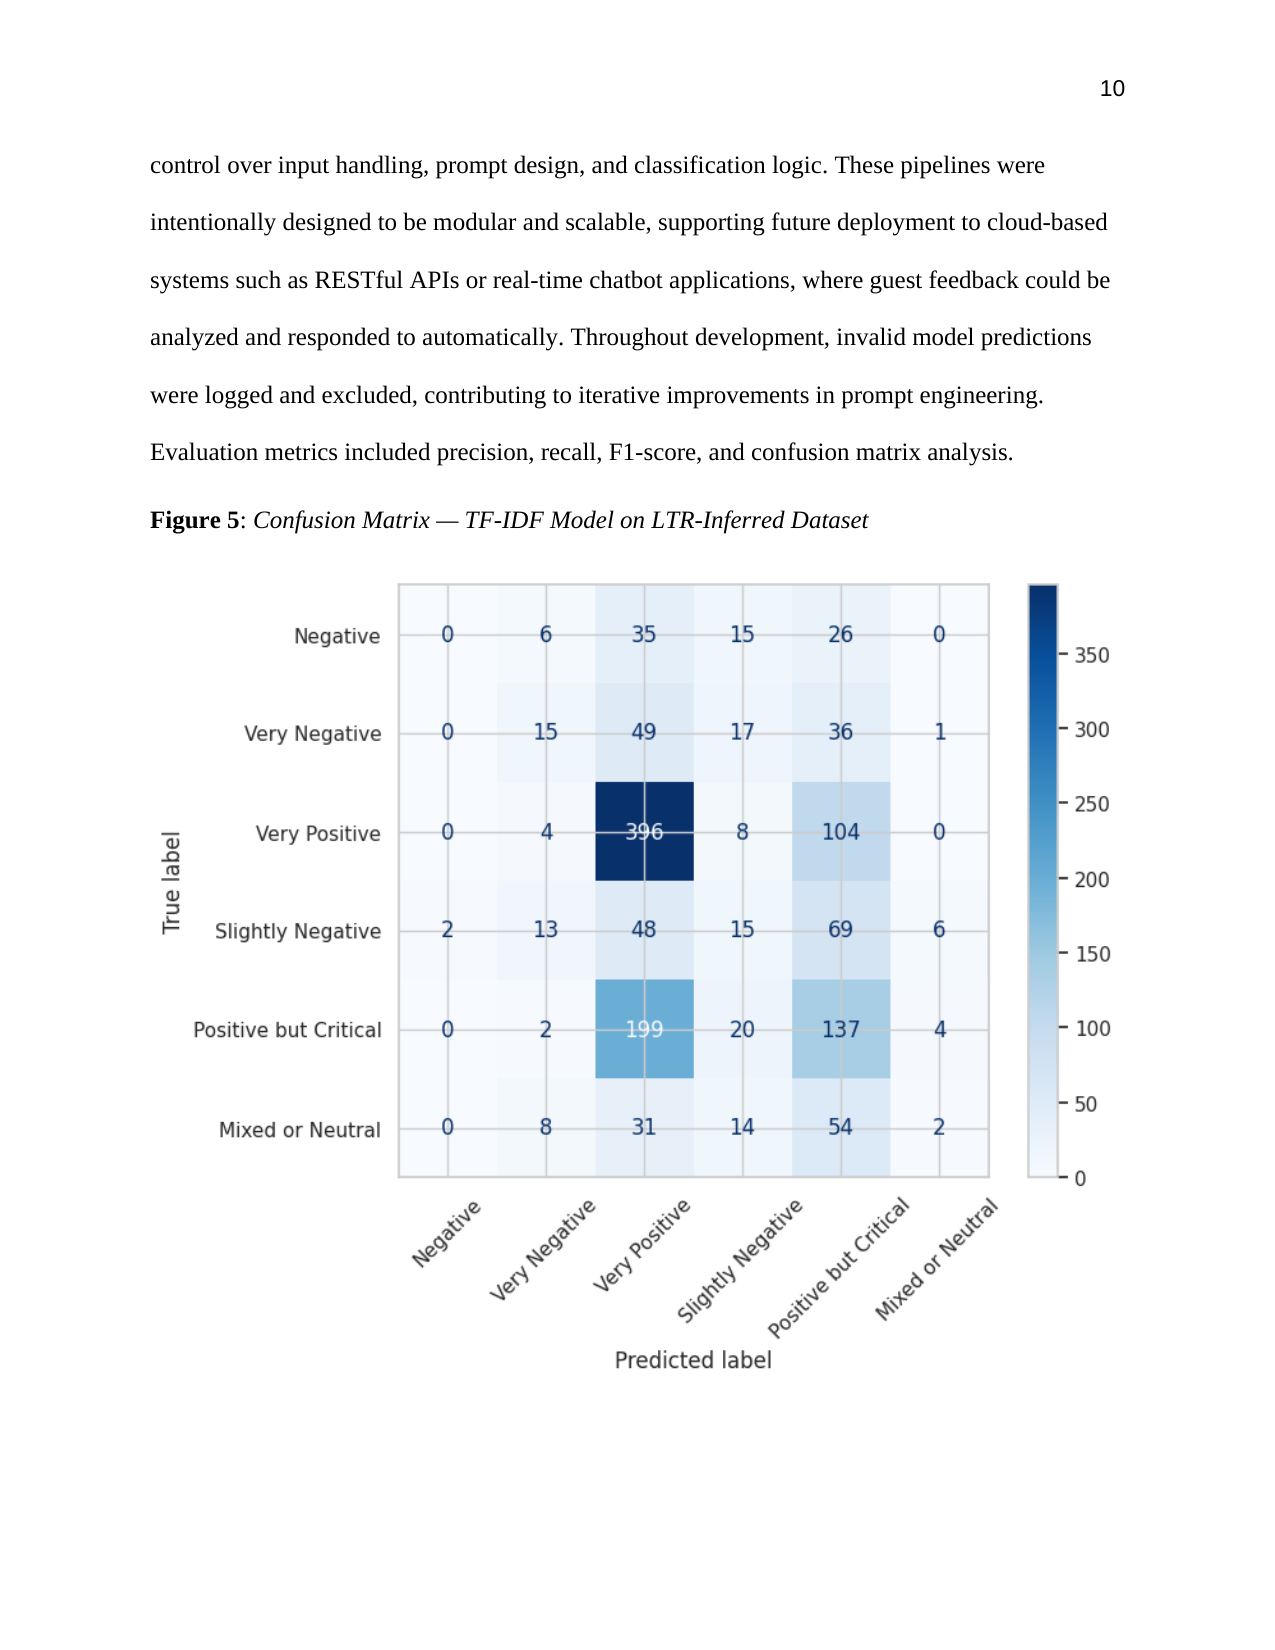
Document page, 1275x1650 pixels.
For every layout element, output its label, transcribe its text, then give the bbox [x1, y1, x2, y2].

picture [150, 573, 1123, 1385]
text Figure 5: Confusion Matrix — TF-IDF Model on LTR-Inferred Dataset [150, 505, 1125, 534]
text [150, 150, 1125, 466]
